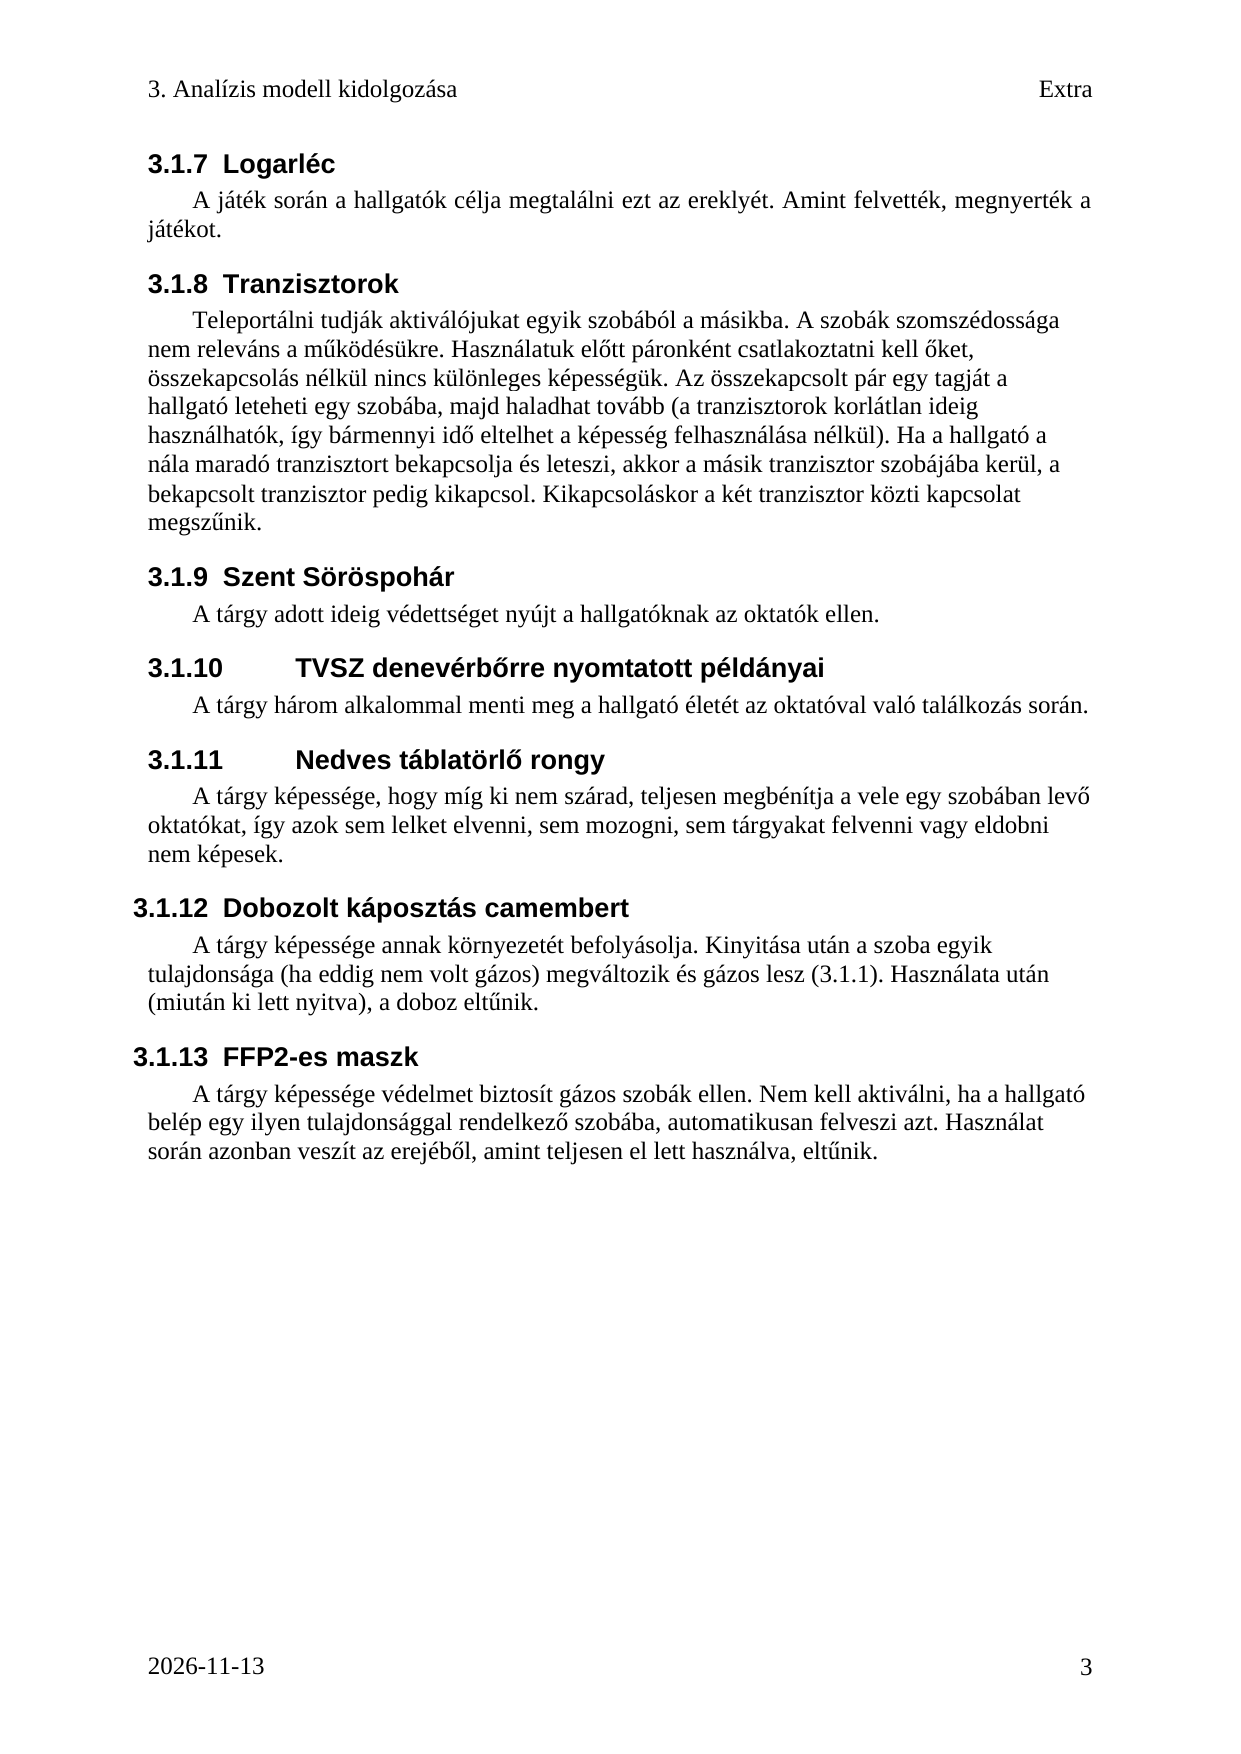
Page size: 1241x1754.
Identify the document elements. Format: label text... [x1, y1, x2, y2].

text Teleportálni tudják aktiválójukat egyik szobából a másikba. A szobák szomszédossága nem releváns a működésükre. Használatuk előtt páronként csatlakoztatni kell őket, összekapcsolás nélkül nincs különleges képességük. Az összekapcsolt pár egy tagját a hallgató leteheti egy szobába, majd haladhat tovább (a tranzisztorok korlátlan ideig használhatók, így bármennyi idő eltelhet a képesség felhasználása nélkül). Ha a hallgató a nála maradó tranzisztort bekapcsolja és leteszi, akkor a másik tranzisztor szobájába kerül, a bekapcsolt tranzisztor pedig kikapcsol. Kikapcsoláskor a két tranzisztor közti kapcsolat megszűnik. [148, 305, 1093, 536]
text A tárgy adott ideig védettséget nyújt a hallgatóknak az oktatók ellen. [148, 599, 1093, 627]
subtitle Szent Söröspohár [148, 561, 1093, 592]
text A tárgy képessége védelmet biztosít gázos szobák ellen. Nem kell aktiválni, ha a hallgató belép egy ilyen tulajdonsággal rendelkező szobába, automatikusan felveszi azt. Használat során azonban veszít az erejéből, amint teljesen el lett használva, eltűnik. [148, 1079, 1093, 1165]
subtitle Tranzisztorok [148, 268, 1093, 299]
subtitle TVSZ denevérbőrre nyomtatott példányai [148, 652, 1093, 684]
subtitle Logarléc [148, 148, 1093, 179]
subtitle FFP2-es maszk [133, 1041, 1093, 1072]
text A tárgy három alkalommal menti meg a hallgató életét az oktatóval való találkozás során. [148, 690, 1093, 719]
text A tárgy képessége annak környezetét befolyásolja. Kinyitása után a szoba egyik tulajdonsága (ha eddig nem volt gázos) megváltozik és gázos lesz (3.1.1). Használata után (miután ki lett nyitva), a doboz eltűnik. [148, 930, 1093, 1016]
subtitle Nedves táblatörlő rongy [148, 744, 1093, 775]
text A játék során a hallgatók célja megtalálni ezt az ereklyét. Amint felvették, megnyerték a játékot. [148, 185, 1093, 243]
subtitle Dobozolt káposztás camembert [133, 892, 1093, 924]
text A tárgy képessége, hogy míg ki nem szárad, teljesen megbénítja a vele egy szobában levő oktatókat, így azok sem lelket elvenni, sem mozogni, sem tárgyakat felvenni vagy eldobni nem képesek. [148, 781, 1093, 867]
